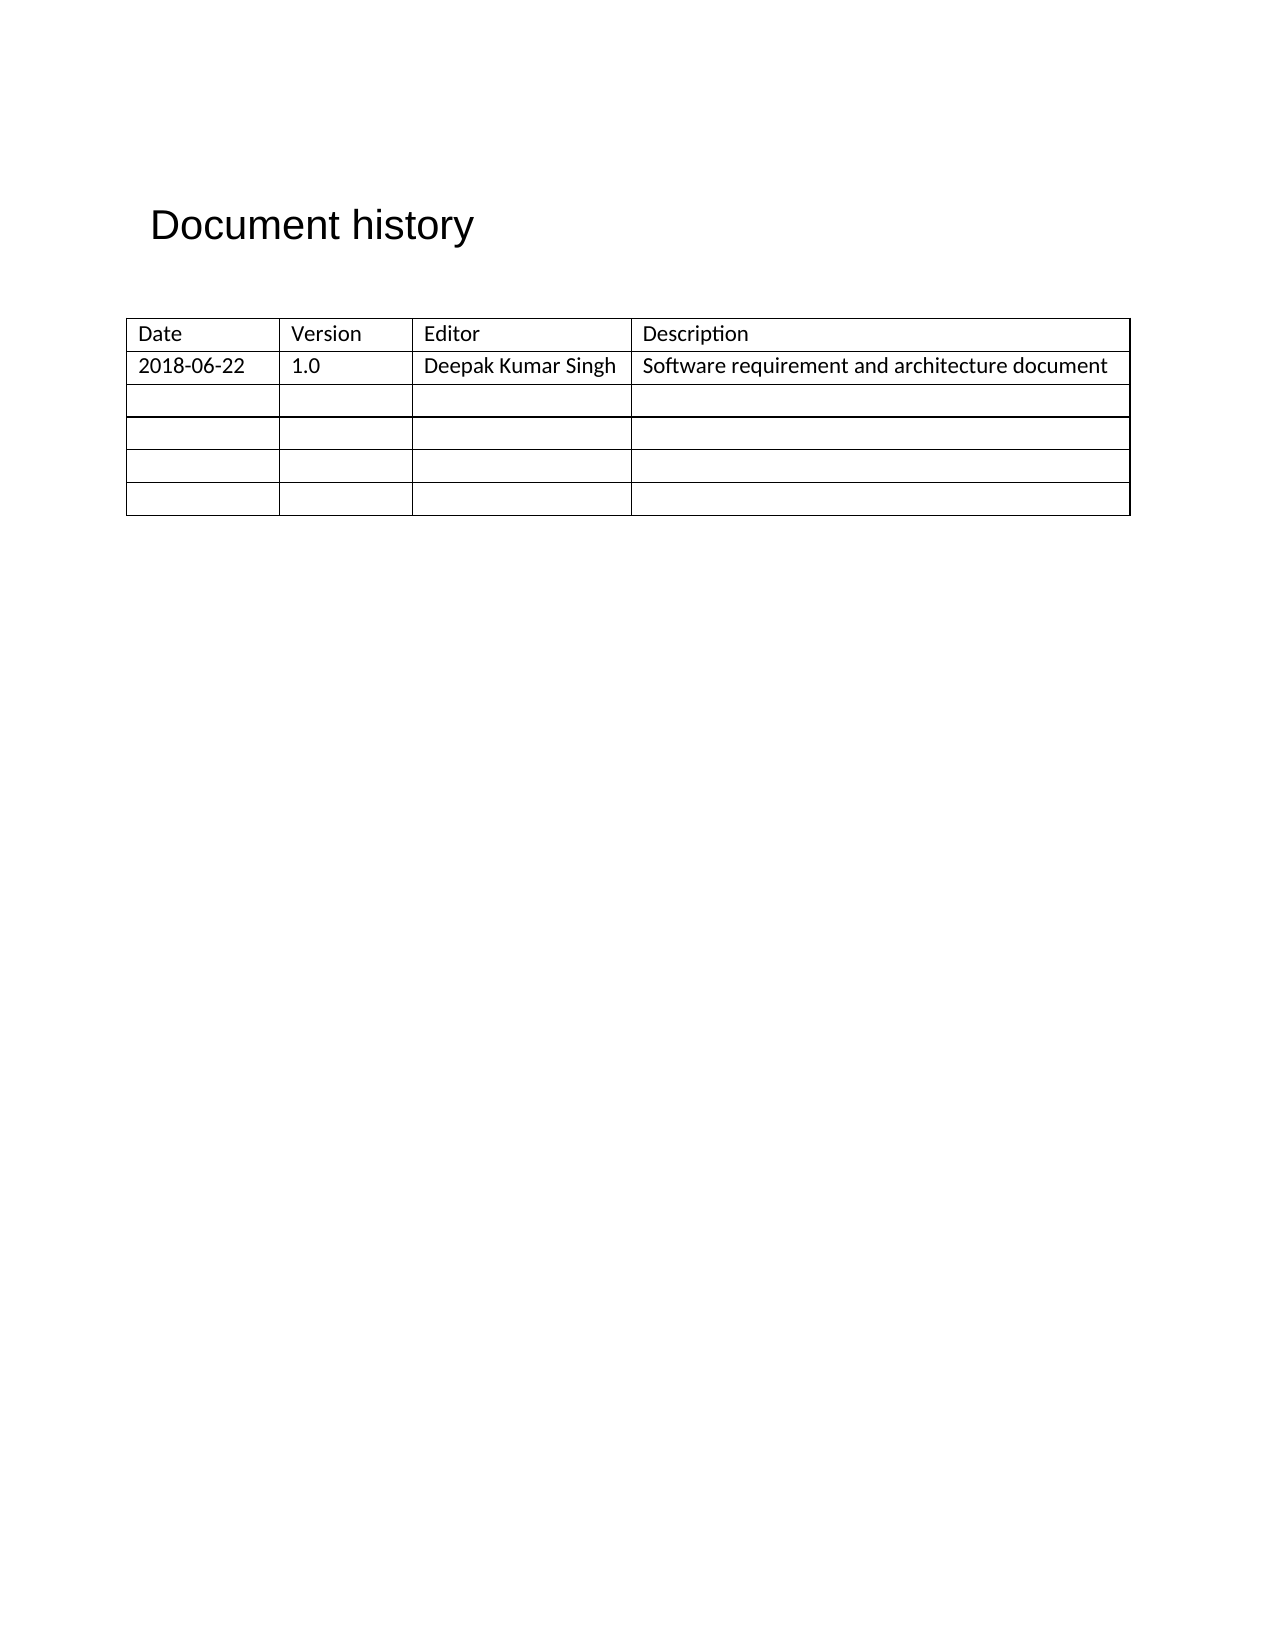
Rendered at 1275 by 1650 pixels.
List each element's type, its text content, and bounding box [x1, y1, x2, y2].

table_cell [632, 418, 1129, 449]
table_cell [127, 385, 279, 416]
table_cell [632, 483, 1129, 515]
table_cell [280, 450, 412, 482]
table_cell Software requirement and architecture document [632, 352, 1129, 383]
table_cell 1.0 [280, 352, 412, 383]
table_header Date [127, 319, 279, 351]
table_header Editor [413, 319, 631, 351]
table_cell 2018-06-22 [127, 352, 279, 383]
table_header Description [632, 319, 1129, 351]
table_cell [413, 450, 631, 482]
table_header Version [280, 319, 412, 351]
table_cell [632, 385, 1129, 416]
table_cell [413, 418, 631, 449]
table_cell [127, 483, 279, 515]
table_cell [413, 385, 631, 416]
table_cell [280, 385, 412, 416]
table_cell [413, 483, 631, 515]
table_cell [127, 450, 279, 482]
table_cell Deepak Kumar Singh [413, 352, 631, 383]
table_cell [127, 418, 279, 449]
table_cell [280, 483, 412, 515]
table_cell [280, 418, 412, 449]
subtitle Document history [150, 200, 1125, 248]
table_cell [632, 450, 1129, 482]
